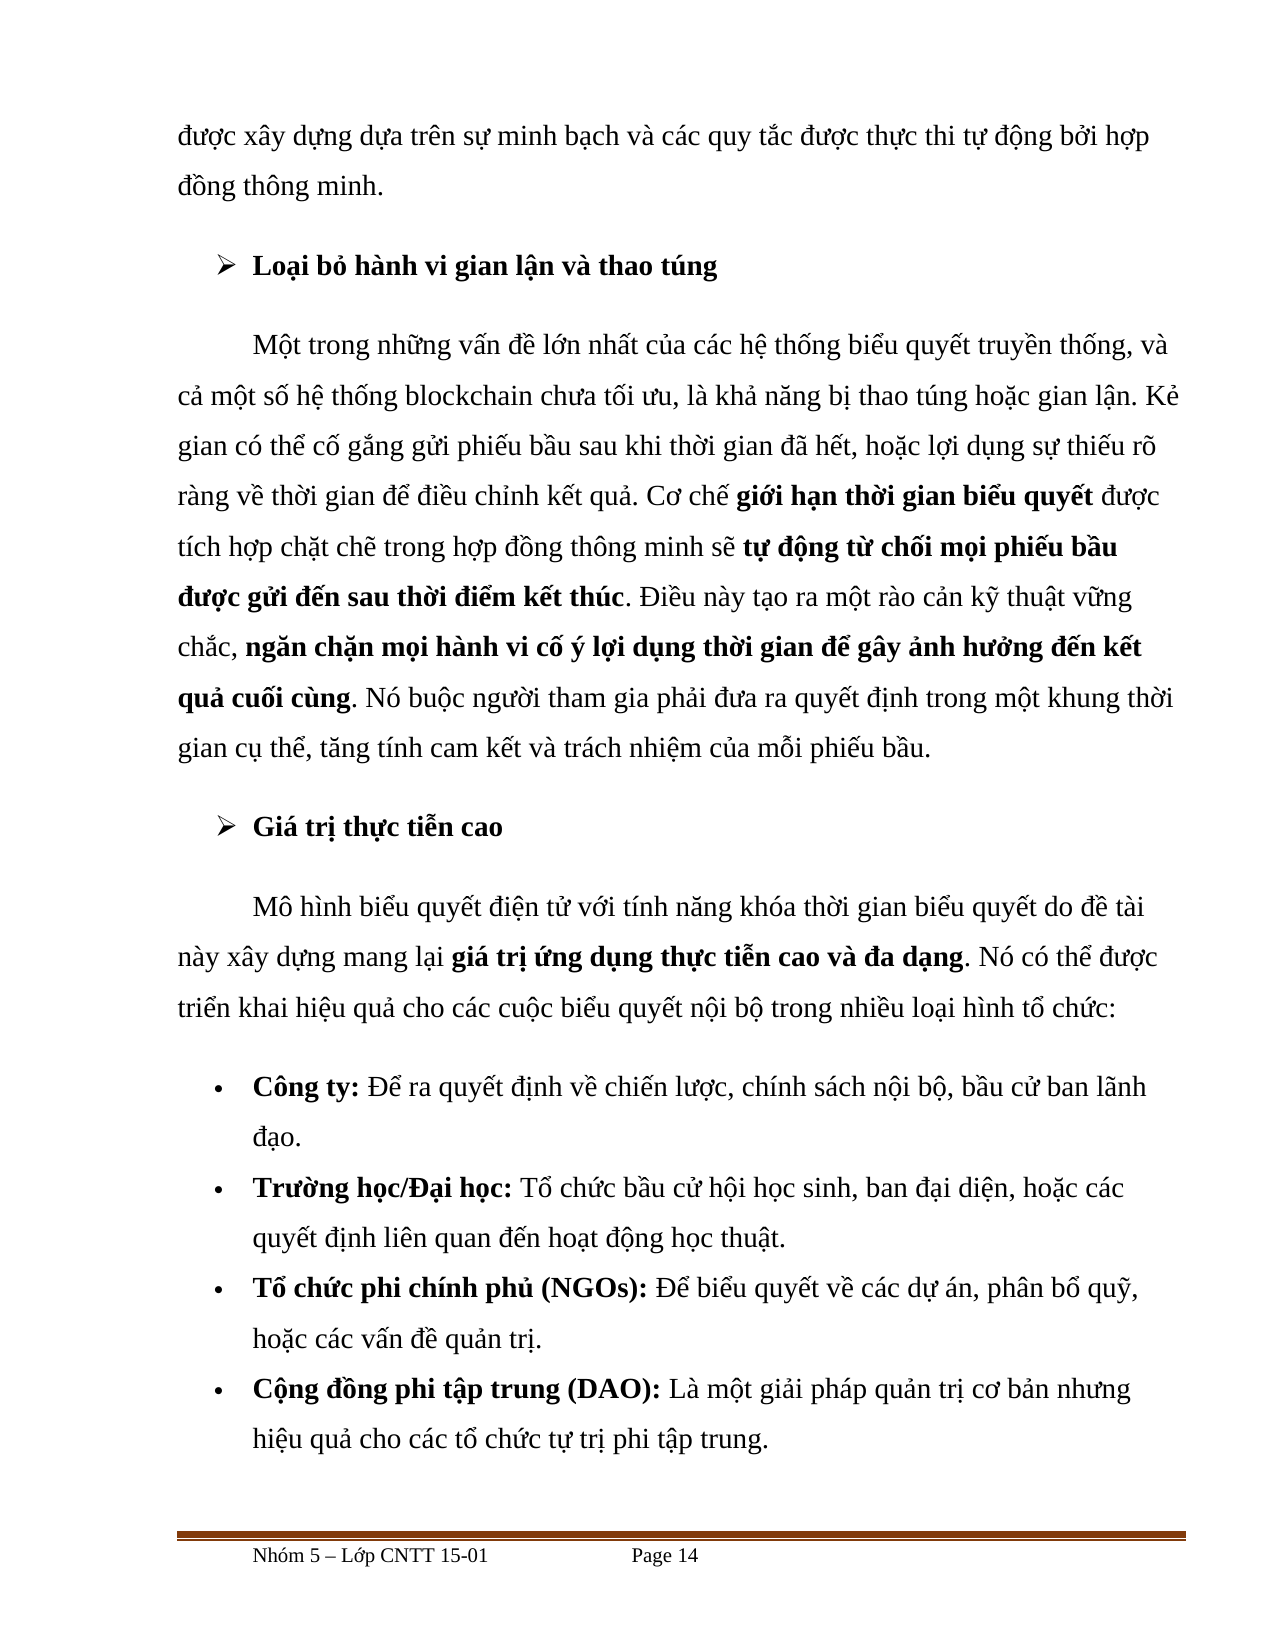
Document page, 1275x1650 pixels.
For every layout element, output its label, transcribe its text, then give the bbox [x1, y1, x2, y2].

list Trường học/Đại học: Tổ chức bầu cử hội học sinh, ban đại diện, hoặc các quyết định liên quan đến hoạt động học thuật. [215, 1170, 1186, 1254]
list Công ty: Để ra quyết định về chiến lược, chính sách nội bộ, bầu cử ban lãnh đạo. [215, 1069, 1186, 1153]
text Một trong những vấn đề lớn nhất của các hệ thống biểu quyết truyền thống, và cả một số hệ thống blockchain chưa tối ưu, là khả năng bị thao túng hoặc gian lận. Kẻ gian có thể cố gắng gửi phiếu bầu sau khi thời gian đã hết, hoặc lợi dụng sự thiếu rõ ràng về thời gian để điều chỉnh kết quả. Cơ chế giới hạn thời gian biểu quyết được tích hợp chặt chẽ trong hợp đồng thông minh sẽ tự động từ chối mọi phiếu bầu được gửi đến sau thời điểm kết thúc. Điều này tạo ra một rào cản kỹ thuật vững chắc, ngăn chặn mọi hành vi cố ý lợi dụng thời gian để gây ảnh hưởng đến kết quả cuối cùng. Nó buộc người tham gia phải đưa ra quyết định trong một khung thời gian cụ thể, tăng tính cam kết và trách nhiệm của mỗi phiếu bầu. [177, 327, 1186, 763]
subtitle Loại bỏ hành vi gian lận và thao túng [215, 248, 1186, 282]
list Cộng đồng phi tập trung (DAO): Là một giải pháp quản trị cơ bản nhưng hiệu quả cho các tổ chức tự trị phi tập trung. [215, 1371, 1186, 1455]
list Tổ chức phi chính phủ (NGOs): Để biểu quyết về các dự án, phân bổ quỹ, hoặc các vấn đề quản trị. [215, 1270, 1186, 1354]
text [177, 118, 1186, 202]
text Mô hình biểu quyết điện tử với tính năng khóa thời gian biểu quyết do đề tài này xây dựng mang lại giá trị ứng dụng thực tiễn cao và đa dạng. Nó có thể được triển khai hiệu quả cho các cuộc biểu quyết nội bộ trong nhiều loại hình tổ chức: [177, 889, 1186, 1023]
subtitle Giá trị thực tiễn cao [215, 809, 1186, 843]
